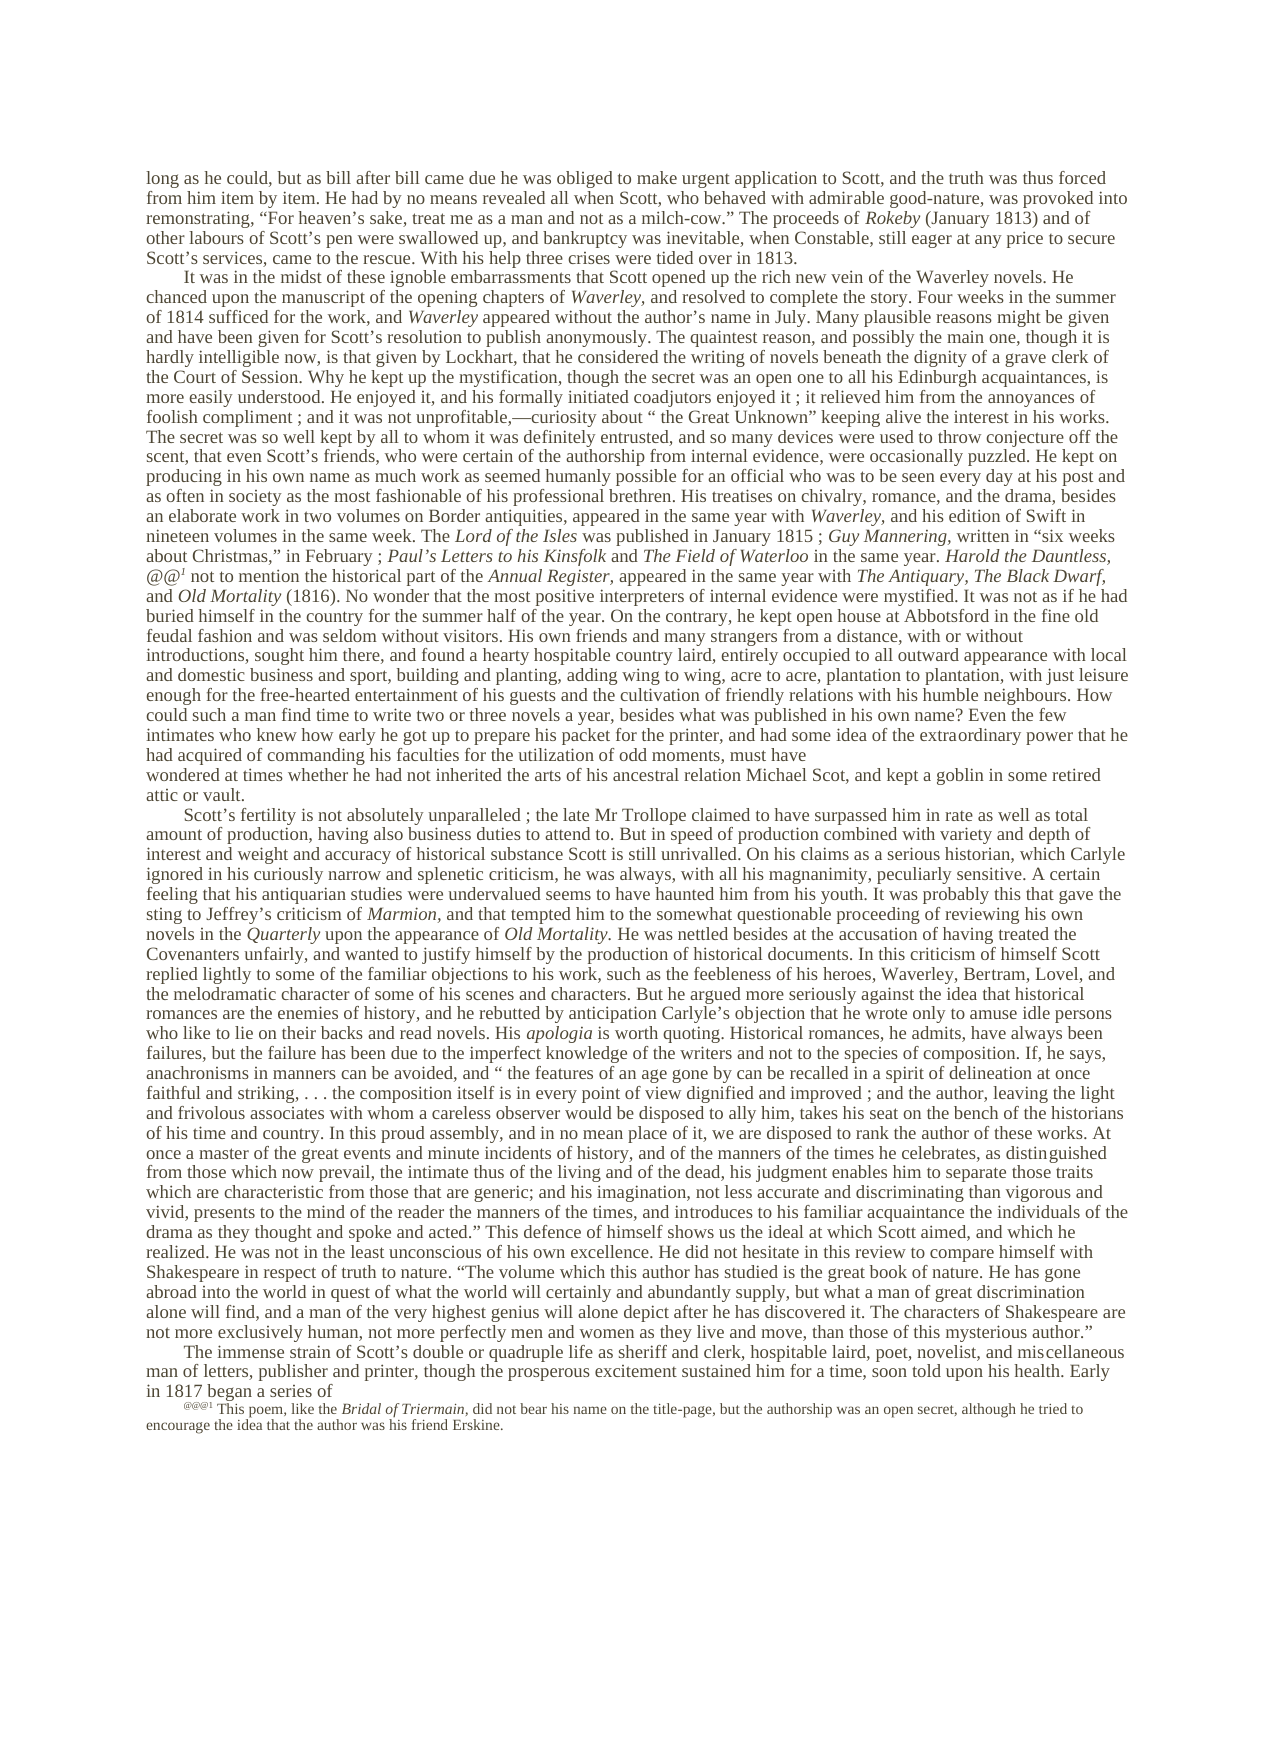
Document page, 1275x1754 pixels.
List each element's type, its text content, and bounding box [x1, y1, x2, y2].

text The immense strain of Scott’s double or quadruple life as sheriff and clerk, hospitable laird, poet, novelist, and miscellaneous man of letters, publisher and printer, though the prosperous excitement sustained him for a time, soon told upon his health. Early in 1817 began a series of [146, 1342, 1129, 1402]
text It was in the midst of these ignoble embarrassments that Scott opened up the rich new vein of the Waverley novels. He chanced upon the manuscript of the opening chapters of Waverley, and resolved to complete the story. Four weeks in the summer of 1814 sufficed for the work, and Waverley appeared without the author’s name in July. Many plausible reasons might be given and have been given for Scott’s resolution to publish anonymously. The quaintest reason, and possibly the main one, though it is hardly intelligible now, is that given by Lockhart, that he considered the writing of novels beneath the dignity of a grave clerk of the Court of Session. Why he kept up the mystification, though the secret was an open one to all his Edinburgh acquaintances, is more easily understood. He enjoyed it, and his formally initiated coadjutors enjoyed it ; it relieved him from the annoyances of foolish compliment ; and it was not unprofitable,—curiosity about “ the Great Unknown” keeping alive the interest in his works. The secret was so well kept by all to whom it was definitely entrusted, and so many devices were used to throw conjecture off the scent, that even Scott’s friends, who were certain of the authorship from internal evidence, were occasionally puzzled. He kept on producing in his own name as much work as seemed humanly possible for an official who was to be seen every day at his post and as often in society as the most fashionable of his professional brethren. His treatises on chivalry, romance, and the drama, besides an elaborate work in two volumes on Border antiquities, appeared in the same year with Waverley, and his edition of Swift in nineteen volumes in the same week. The Lord of the Isles was published in January 1815 ; Guy Mannering, written in “six weeks about Christmas,” in February ; Paul’s Letters to his Kinsfolk and The Field of Waterloo in the same year. Harold the Dauntless, @@1 not to mention the historical part of the Annual Register, appeared in the same year with The Antiquary, The Black Dwarf, and Old Mortality (1816). No wonder that the most positive interpreters of internal evidence were mystified. It was not as if he had buried himself in the country for the summer half of the year. On the contrary, he kept open house at Abbotsford in the fine old feudal fashion and was seldom without visitors. His own friends and many strangers from a distance, with or without introductions, sought him there, and found a hearty hospitable country laird, entirely occupied to all outward appearance with local and domestic business and sport, building and planting, adding wing to wing, acre to acre, plantation to plantation, with just leisure enough for the free-hearted entertainment of his guests and the cultivation of friendly relations with his humble neighbours. How could such a man find time to write two or three novels a year, besides what was published in his own name? Even the few intimates who knew how early he got up to prepare his packet for the printer, and had some idea of the extraordinary power that he had acquired of commanding his faculties for the utilization of odd moments, must have [146, 268, 1129, 765]
text wondered at times whether he had not inherited the arts of his ancestral relation Michael Scot, and kept a goblin in some retired attic or vault. [146, 765, 1129, 805]
text Scott’s fertility is not absolutely unparalleled ; the late Mr Trollope claimed to have surpassed him in rate as well as total amount of production, having also business duties to attend to. But in speed of production combined with variety and depth of interest and weight and accuracy of historical substance Scott is still unrivalled. On his claims as a serious historian, which Carlyle ignored in his curiously narrow and splenetic criticism, he was always, with all his magnanimity, peculiarly sensitive. A certain feeling that his antiquarian studies were undervalued seems to have haunted him from his youth. It was probably this that gave the sting to Jeffrey’s criticism of Marmion, and that tempted him to the somewhat questionable proceeding of reviewing his own novels in the Quarterly upon the appearance of Old Mortality. He was nettled besides at the accusation of having treated the Covenanters unfairly, and wanted to justify himself by the production of historical documents. In this criticism of himself Scott replied lightly to some of the familiar objections to his work, such as the feebleness of his heroes, Waverley, Bertram, Lovel, and the melodramatic character of some of his scenes and characters. But he argued more seriously against the idea that historical romances are the enemies of history, and he rebutted by anticipation Carlyle’s objection that he wrote only to amuse idle persons who like to lie on their backs and read novels. His apologia is worth quoting. Historical romances, he admits, have always been failures, but the failure has been due to the imperfect knowledge of the writers and not to the species of composition. If, he says, anachronisms in manners can be avoided, and “ the features of an age gone by can be recalled in a spirit of delineation at once faithful and striking, . . . the composition itself is in every point of view dignified and improved ; and the author, leaving the light and frivolous associates with whom a careless observer would be disposed to ally him, takes his seat on the bench of the historians of his time and country. In this proud assembly, and in no mean place of it, we are disposed to rank the author of these works. At once a master of the great events and minute incidents of history, and of the manners of the times he celebrates, as distinguished from those which now prevail, the intimate thus of the living and of the dead, his judgment enables him to separate those traits which are characteristic from those that are generic; and his imagination, not less accurate and discriminating than vigorous and vivid, presents to the mind of the reader the manners of the times, and introduces to his familiar acquaintance the individuals of the drama as they thought and spoke and acted.” This defence of himself shows us the ideal at which Scott aimed, and which he realized. He was not in the least unconscious of his own excellence. He did not hesitate in this review to compare himself with Shakespeare in respect of truth to nature. “The volume which this author has studied is the great book of nature. He has gone abroad into the world in quest of what the world will certainly and abundantly supply, but what a man of great discrimination alone will find, and a man of the very highest genius will alone depict after he has discovered it. The characters of Shakespeare are not more exclusively human, not more perfectly men and women as they live and move, than those of this mysterious author.” [146, 805, 1129, 1342]
text long as he could, but as bill after bill came due he was obliged to make urgent application to Scott, and the truth was thus forced from him item by item. He had by no means revealed all when Scott, who behaved with admirable good-nature, was provoked into remonstrating, “For heaven’s sake, treat me as a man and not as a milch-cow.” The proceeds of Rokeby (January 1813) and of other labours of Scott’s pen were swallowed up, and bankruptcy was inevitable, when Constable, still eager at any price to secure Scott’s services, came to the rescue. With his help three crises were tided over in 1813. [146, 169, 1129, 268]
text @@@1 This poem, like the Bridal of Triermain, did not bear his name on the title-page, but the authorship was an open secret, although he tried to encourage the idea that the author was his friend Erskine. [146, 1402, 1129, 1434]
